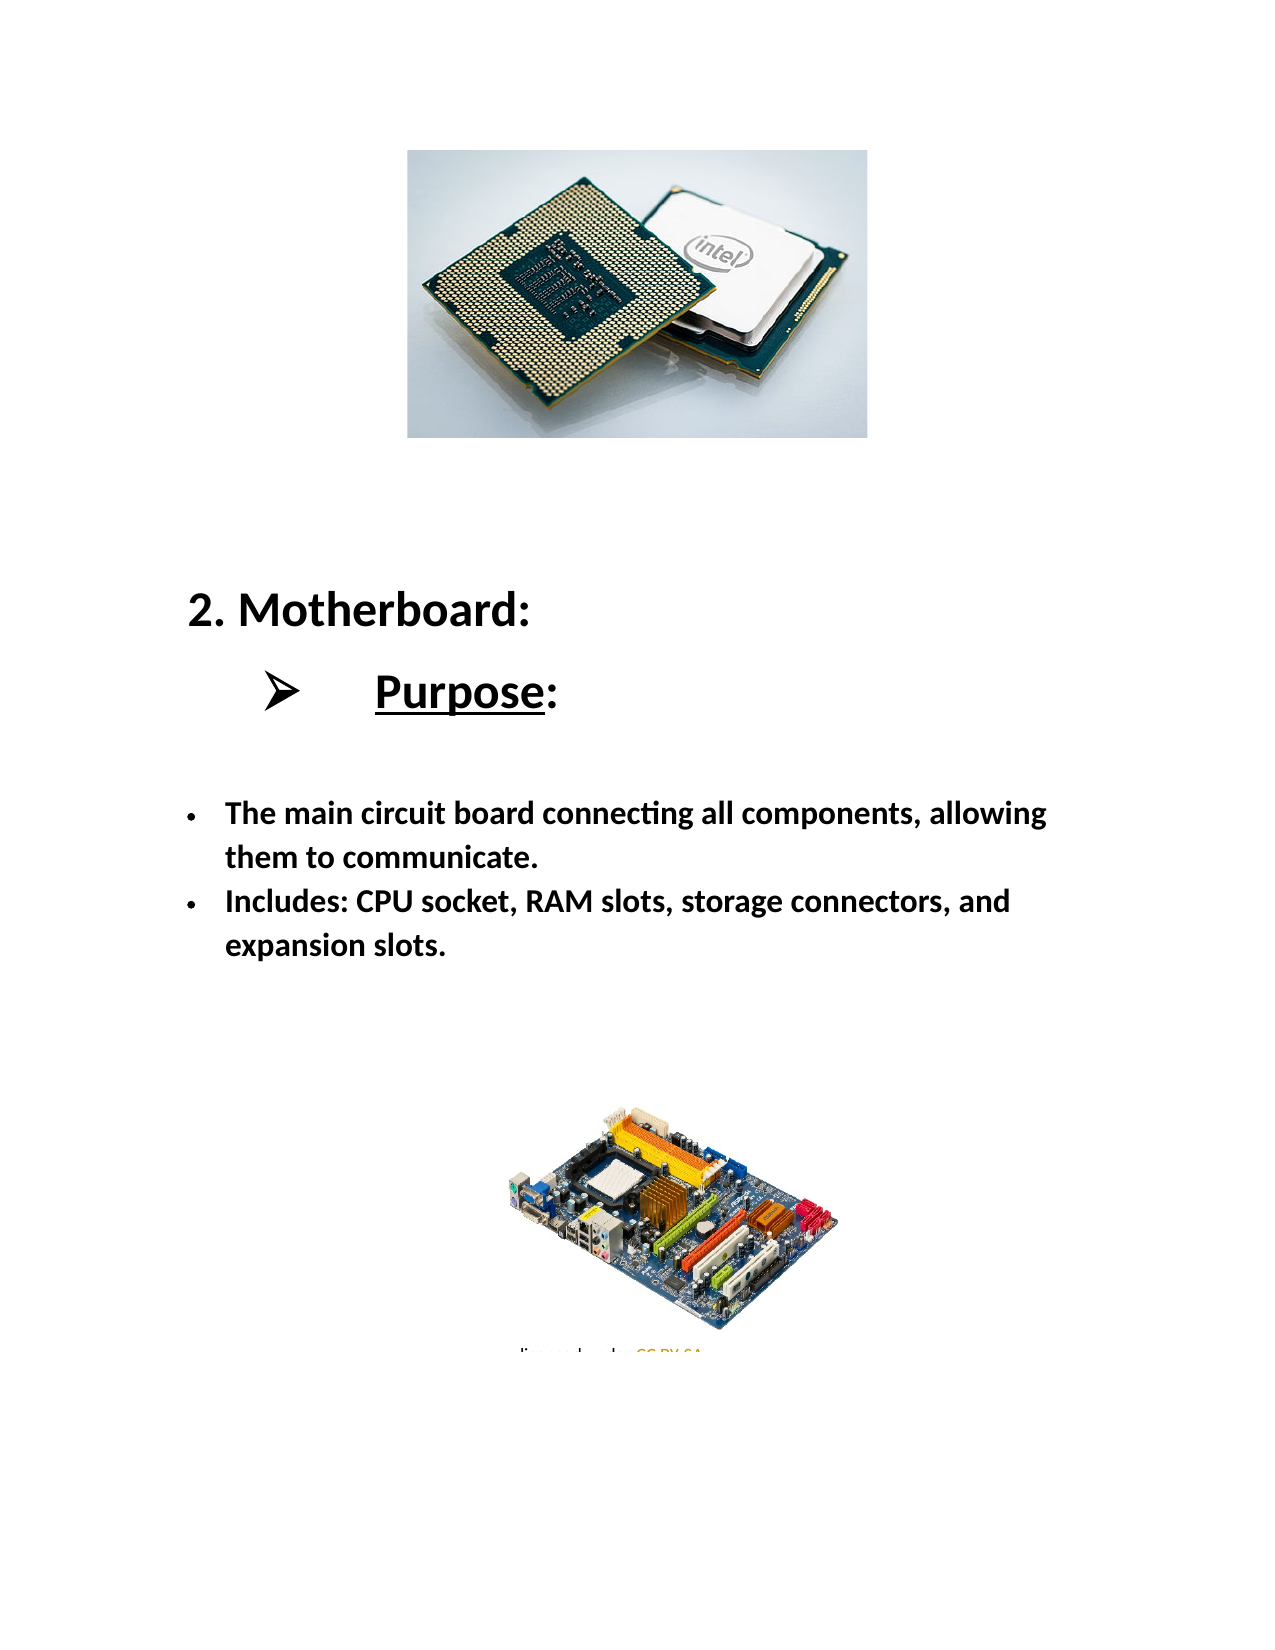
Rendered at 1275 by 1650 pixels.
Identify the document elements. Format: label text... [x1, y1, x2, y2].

text 2. Motherboard: [187, 578, 1125, 639]
list The main circuit board connecting all components, allowing them to communicate. [187, 792, 1125, 876]
picture [504, 1099, 844, 1335]
list Includes: CPU socket, RAM slots, storage connectors, and expansion slots. [187, 880, 1125, 964]
list Purpose: [262, 660, 1125, 721]
picture [407, 150, 868, 438]
